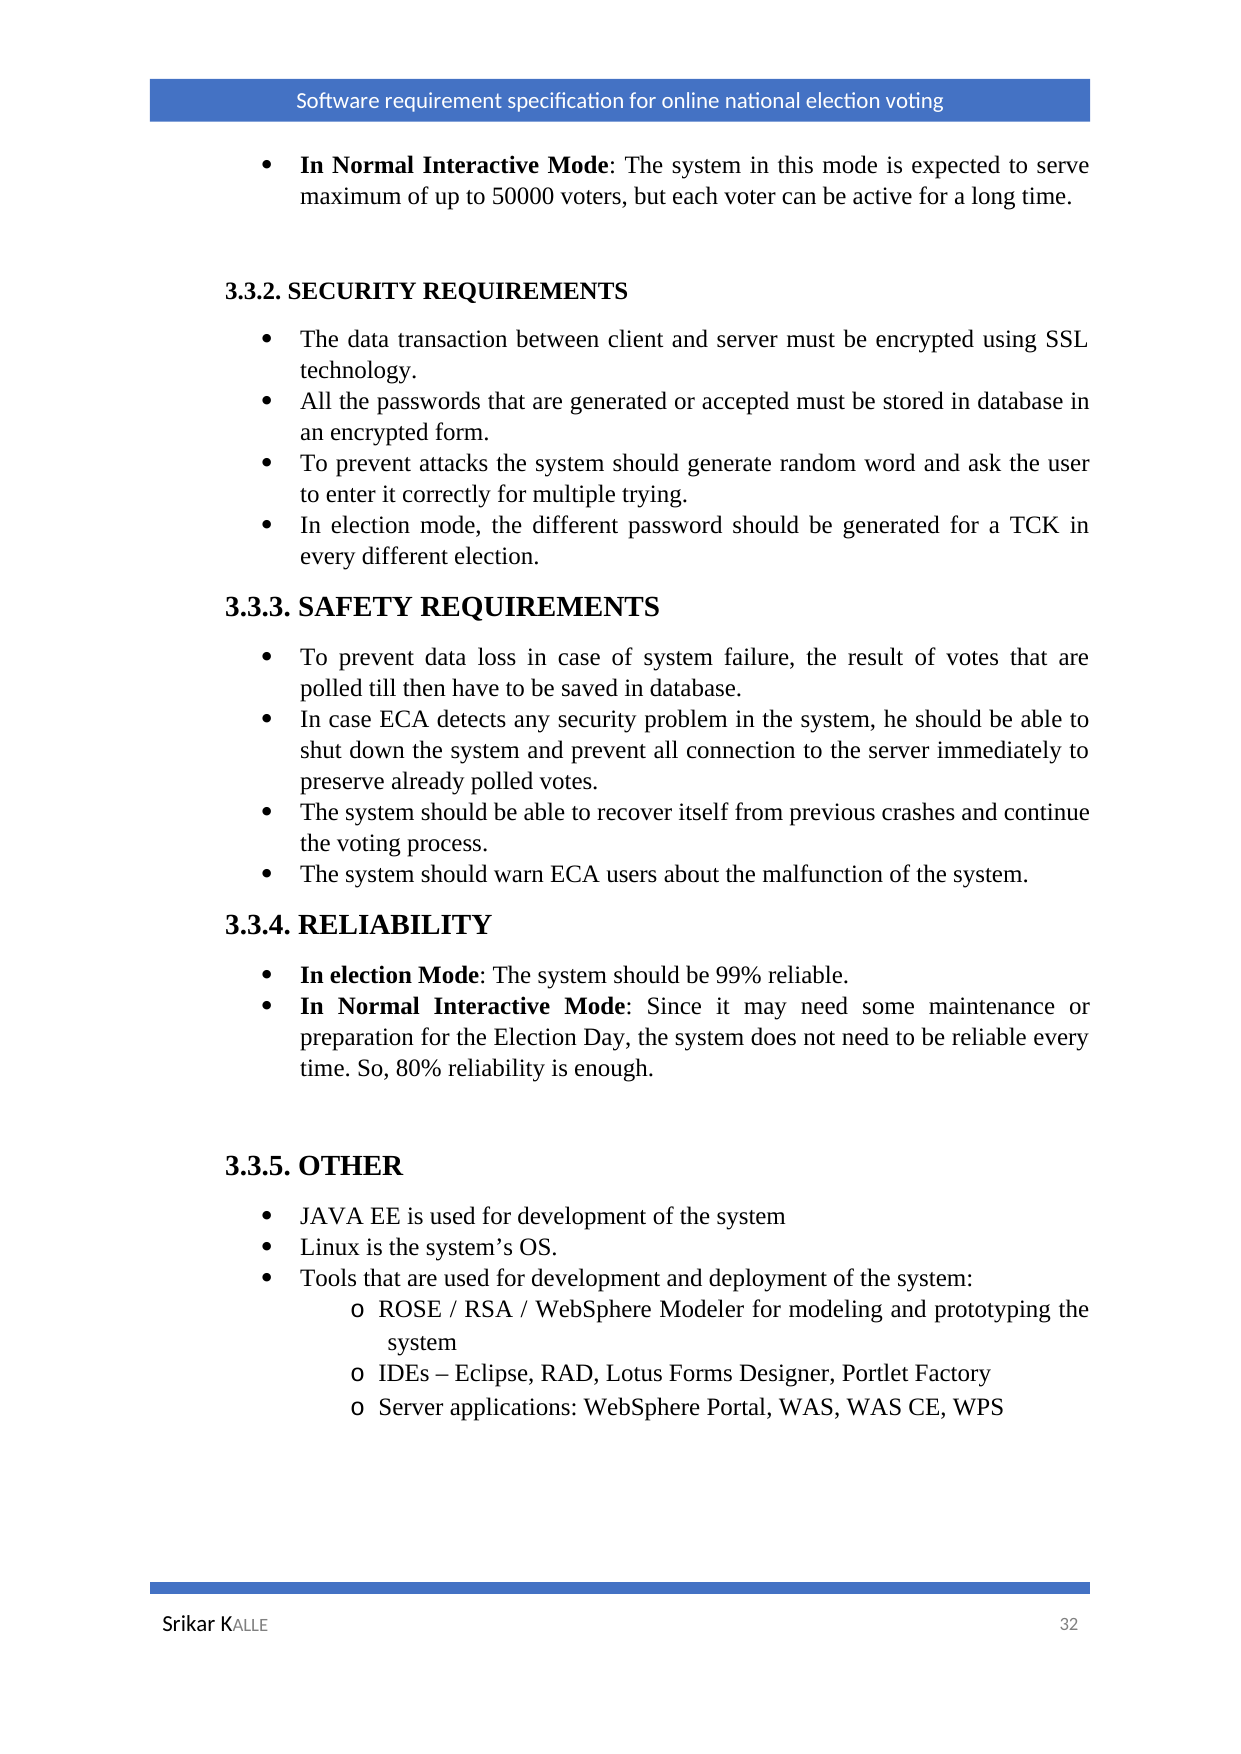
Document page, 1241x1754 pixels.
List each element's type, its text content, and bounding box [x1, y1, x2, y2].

list All the passwords that are generated or accepted must be stored in database in an encrypted form. [262, 386, 1090, 446]
list ROSE / RSA / WebSphere Modeler for modeling and prototyping the system [350, 1294, 1090, 1356]
text 3.3.3. SAFETY REQUIREMENTS [225, 589, 1090, 623]
list In case ECA detects any security problem in the system, he should be able to shut down the system and prevent all connection to the server immediately to preserve already polled votes. [262, 704, 1090, 795]
list The system should be able to recover itself from previous crashes and continue the voting process. [262, 797, 1090, 857]
text 3.3.5. OTHER [225, 1148, 1090, 1182]
list In election mode, the different password should be generated for a TCK in every different election. [262, 510, 1090, 570]
list JAVA EE is used for development of the system [262, 1201, 1090, 1230]
list IDEs – Eclipse, RAD, Lotus Forms Designer, Portlet Factory [350, 1358, 1090, 1389]
list In Normal Interactive Mode: The system in this mode is expected to serve maximum of up to 50000 voters, but each voter can be active for a long time. [262, 150, 1090, 210]
list In election Mode: The system should be 99% reliable. [262, 960, 1090, 988]
list To prevent data loss in case of system failure, the result of votes that are polled till then have to be saved in database. [262, 642, 1090, 702]
text 3.3.4. RELIABILITY [225, 907, 1090, 941]
text 3.3.2. SECURITY REQUIREMENTS [225, 276, 1090, 305]
list The data transaction between client and server must be encrypted using SSL technology. [262, 324, 1090, 384]
list Linux is the system’s OS. [262, 1232, 1090, 1261]
list Server applications: WebSphere Portal, WAS, WAS CE, WPS [350, 1392, 1090, 1422]
list Tools that are used for development and deployment of the system: [262, 1263, 1090, 1292]
list The system should warn ECA users about the malfunction of the system. [262, 859, 1090, 888]
list To prevent attacks the system should generate random word and ask the user to enter it correctly for multiple trying. [262, 448, 1090, 508]
list In Normal Interactive Mode: Since it may need some maintenance or preparation for the Election Day, the system does not need to be reliable every time. So, 80% reliability is enough. [262, 991, 1090, 1082]
